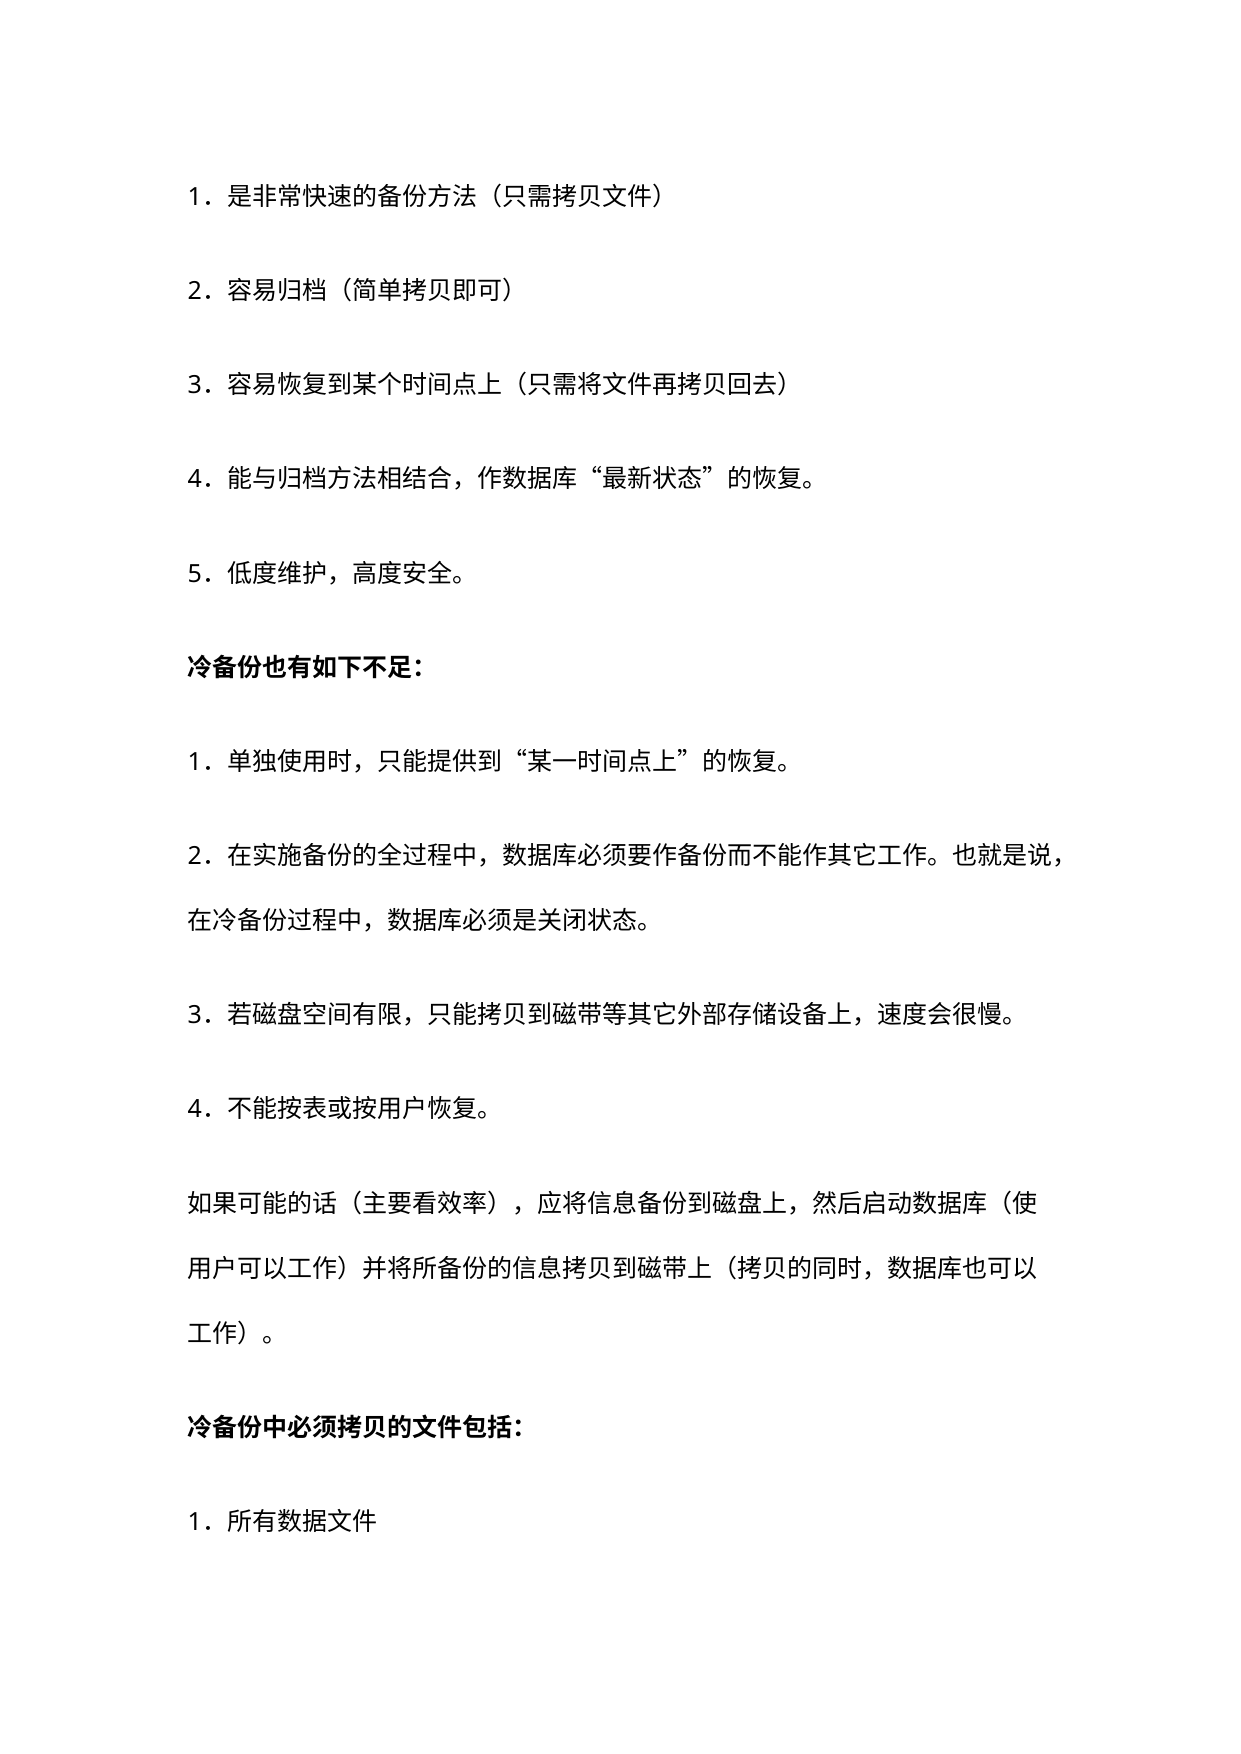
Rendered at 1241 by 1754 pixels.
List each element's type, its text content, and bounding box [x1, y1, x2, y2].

text 冷备份也有如下不足： [187, 633, 1053, 698]
text 3．容易恢复到某个时间点上（只需将文件再拷贝回去） [187, 350, 1053, 415]
text 2．容易归档（简单拷贝即可） [187, 256, 1053, 321]
text 2．在实施备份的全过程中，数据库必须要作备份而不能作其它工作。也就是说，在冷备份过程中，数据库必须是关闭状态。 [187, 821, 1053, 951]
text 1．是非常快速的备份方法（只需拷贝文件） [187, 162, 1053, 227]
text 1．单独使用时，只能提供到“某一时间点上”的恢复。 [187, 727, 1053, 792]
text 3．若磁盘空间有限，只能拷贝到磁带等其它外部存储设备上，速度会很慢。 [187, 980, 1053, 1045]
text 4．能与归档方法相结合，作数据库“最新状态”的恢复。 [187, 444, 1053, 509]
text 1．所有数据文件 [187, 1487, 1053, 1552]
text 如果可能的话（主要看效率），应将信息备份到磁盘上，然后启动数据库（使用户可以工作）并将所备份的信息拷贝到磁带上（拷贝的同时，数据库也可以工作）。 [187, 1169, 1053, 1364]
text 冷备份中必须拷贝的文件包括： [187, 1393, 1053, 1458]
text 4．不能按表或按用户恢复。 [187, 1074, 1053, 1139]
text 5．低度维护，高度安全。 [187, 539, 1053, 604]
